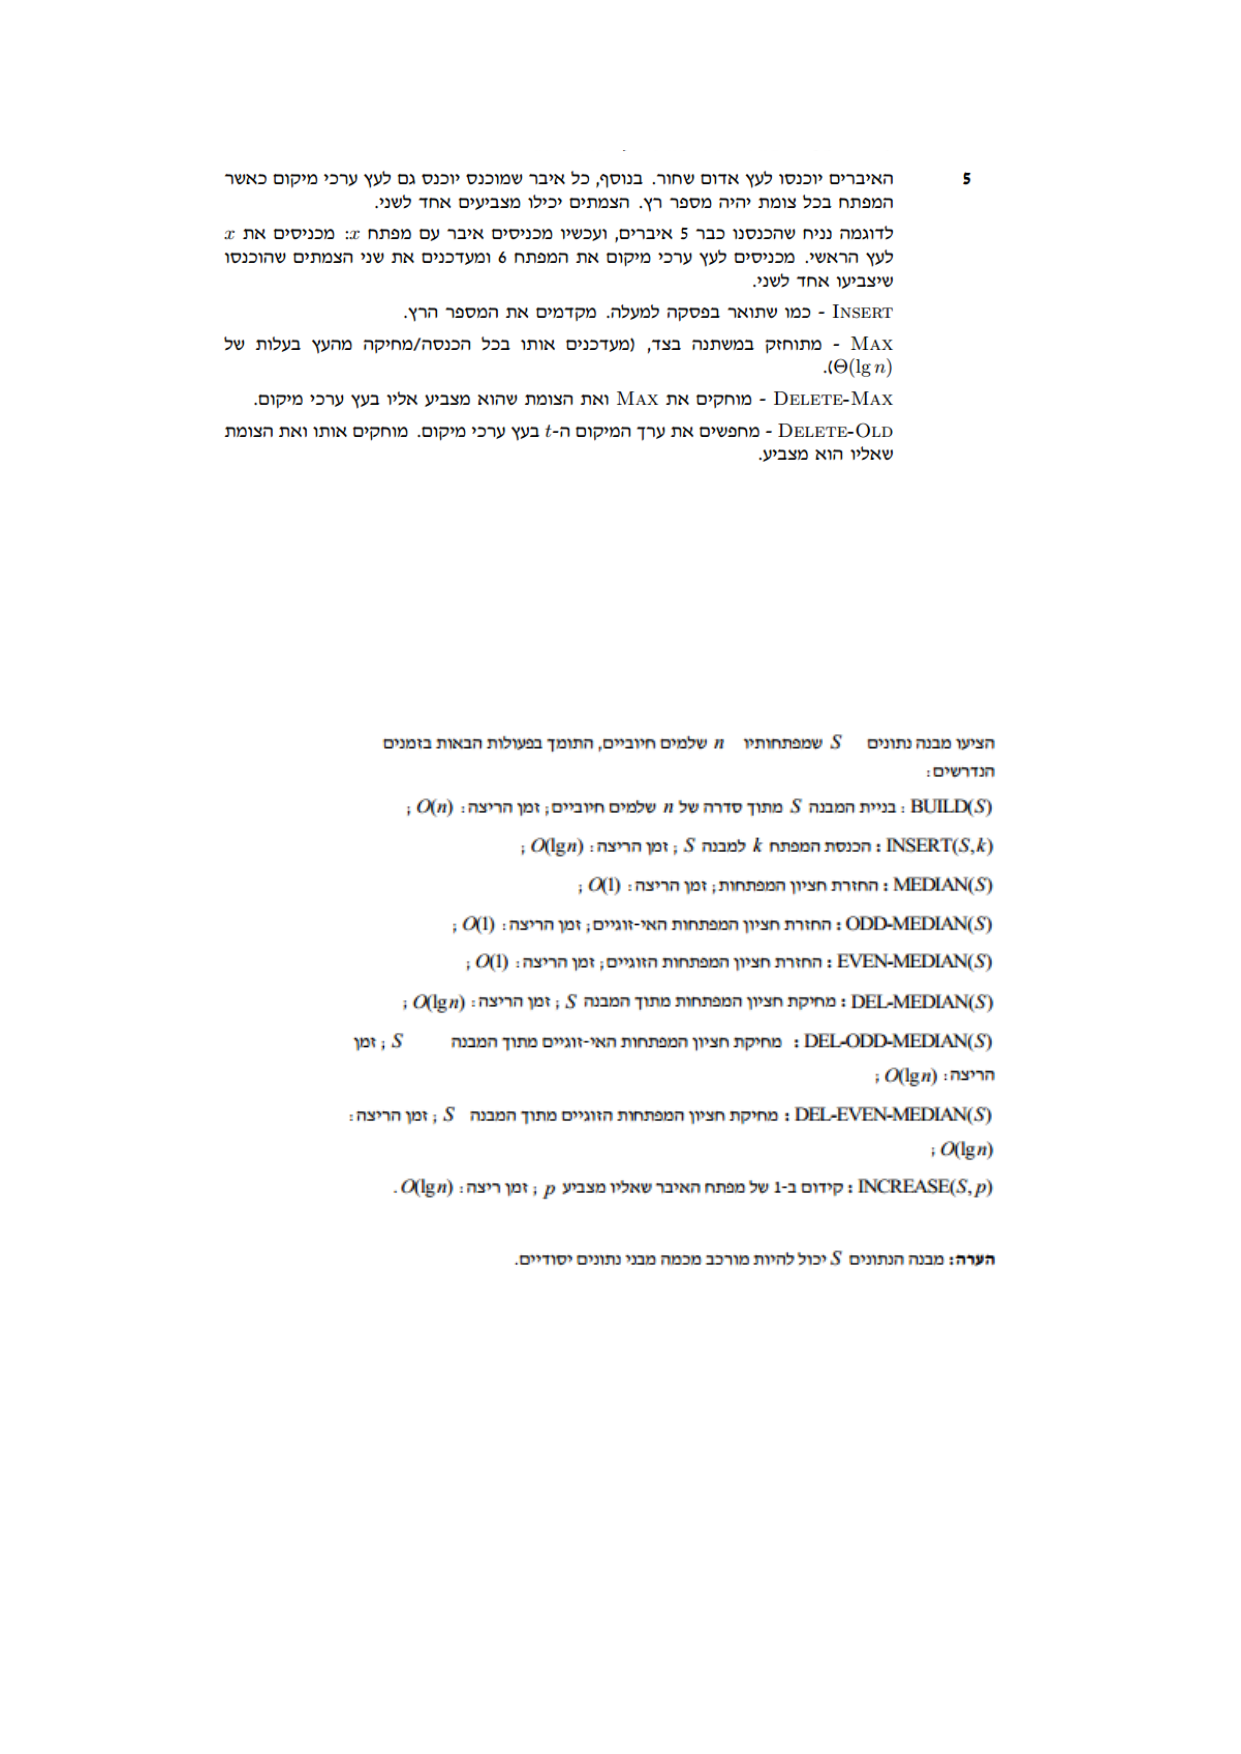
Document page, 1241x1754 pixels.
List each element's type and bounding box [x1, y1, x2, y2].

picture [187, 150, 1053, 524]
picture [312, 730, 1053, 1290]
